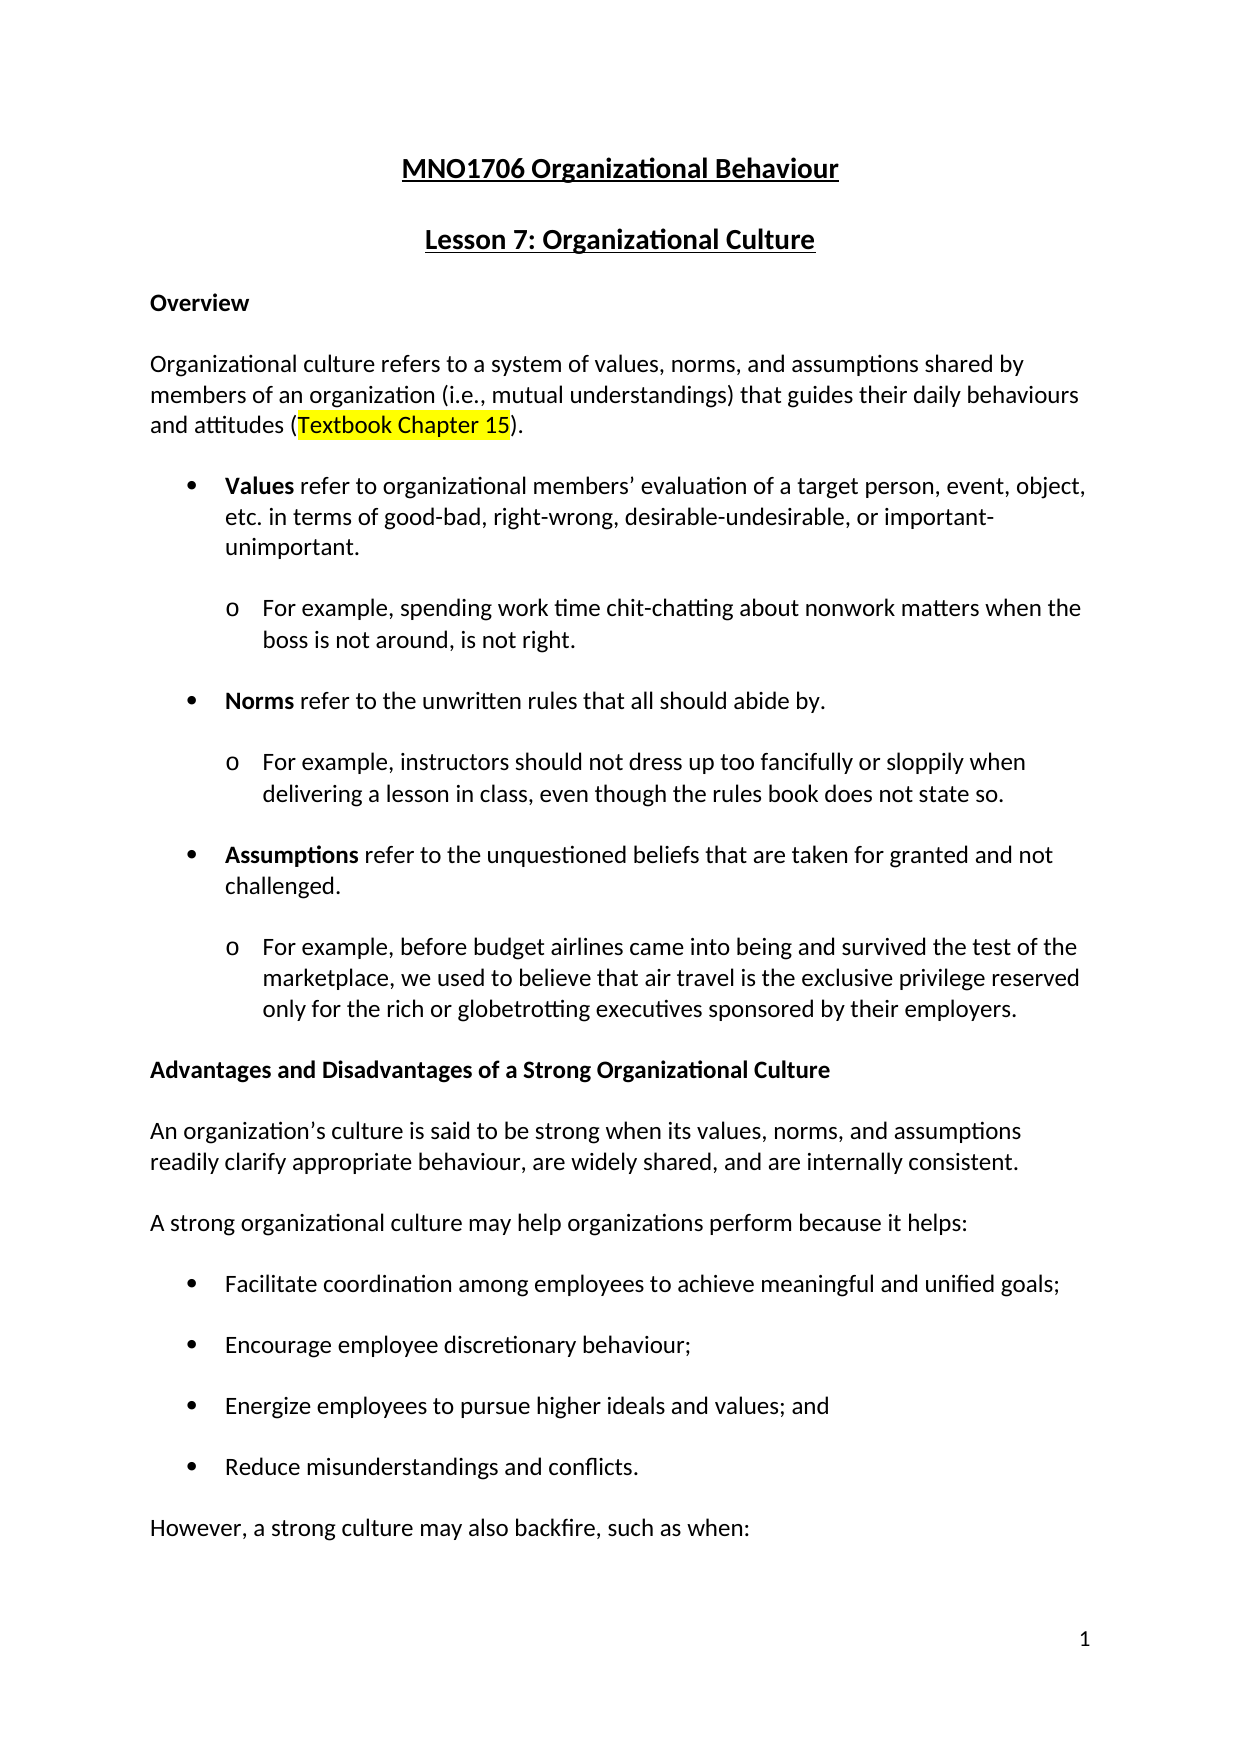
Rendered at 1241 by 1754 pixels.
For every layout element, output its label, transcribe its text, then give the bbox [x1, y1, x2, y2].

list Values refer to organizational members’ evaluation of a target person, event, object, etc. in terms of good-bad, right-wrong, desirable-undesirable, or important-unimportant. [187, 471, 1090, 562]
list Encourage employee discretionary behaviour; [187, 1329, 1090, 1359]
text An organization’s culture is said to be strong when its values, norms, and assumptions readily clarify appropriate behaviour, are widely shared, and are internally consistent. [150, 1115, 1090, 1176]
text Advantages and Disadvantages of a Strong Organizational Culture [150, 1054, 1090, 1085]
text Overview [150, 287, 1090, 318]
text MNO1706 Organizational Behaviour [150, 150, 1090, 186]
list Reduce misunderstandings and conflicts. [187, 1451, 1090, 1481]
text However, a strong culture may also backfire, such as when: [150, 1512, 1090, 1542]
list For example, spending work time chit-chatting about nonwork matters when the boss is not around, is not right. [225, 593, 1090, 655]
list Norms refer to the unwritten rules that all should abide by. [187, 685, 1090, 716]
list Energize employees to pursue higher ideals and values; and [187, 1390, 1090, 1420]
list Facilitate coordination among employees to achieve meaningful and unified goals; [187, 1268, 1090, 1298]
list Assumptions refer to the unquestioned beliefs that are taken for granted and not challenged. [187, 839, 1090, 900]
text A strong organizational culture may help organizations perform because it helps: [150, 1207, 1090, 1237]
list For example, instructors should not dress up too fancifully or sloppily when delivering a lesson in class, even though the rules book does not state so. [225, 746, 1090, 809]
list For example, before budget airlines came into being and survived the test of the marketplace, we used to believe that air travel is the exclusive privilege reserved only for the rich or globetrotting executives sponsored by their employers. [225, 931, 1090, 1024]
text Organizational culture refers to a system of values, norms, and assumptions shared by members of an organization (i.e., mutual understandings) that guides their daily behaviours and attitudes (Textbook Chapter 15). [150, 348, 1090, 440]
text Lesson 7: Organizational Culture [150, 221, 1090, 257]
